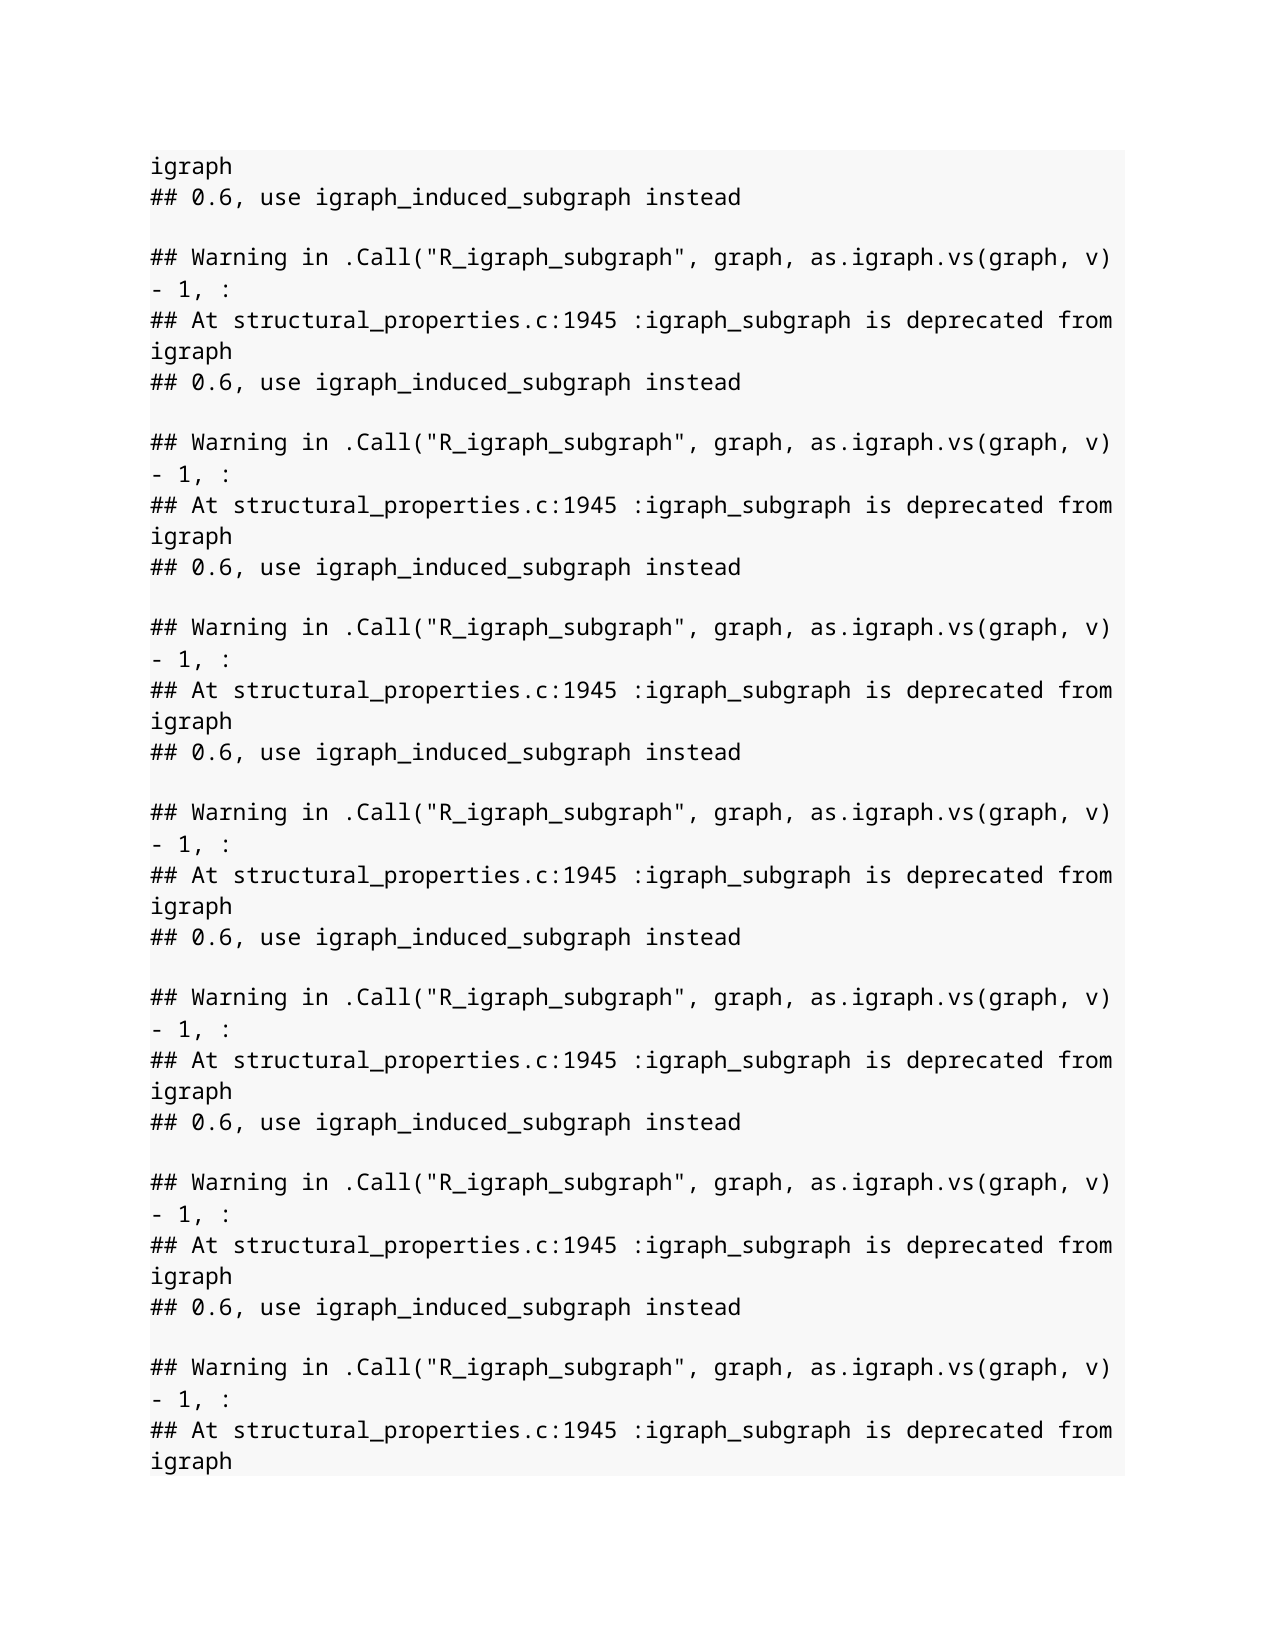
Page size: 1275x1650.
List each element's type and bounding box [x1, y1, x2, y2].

text [150, 150, 1125, 1476]
